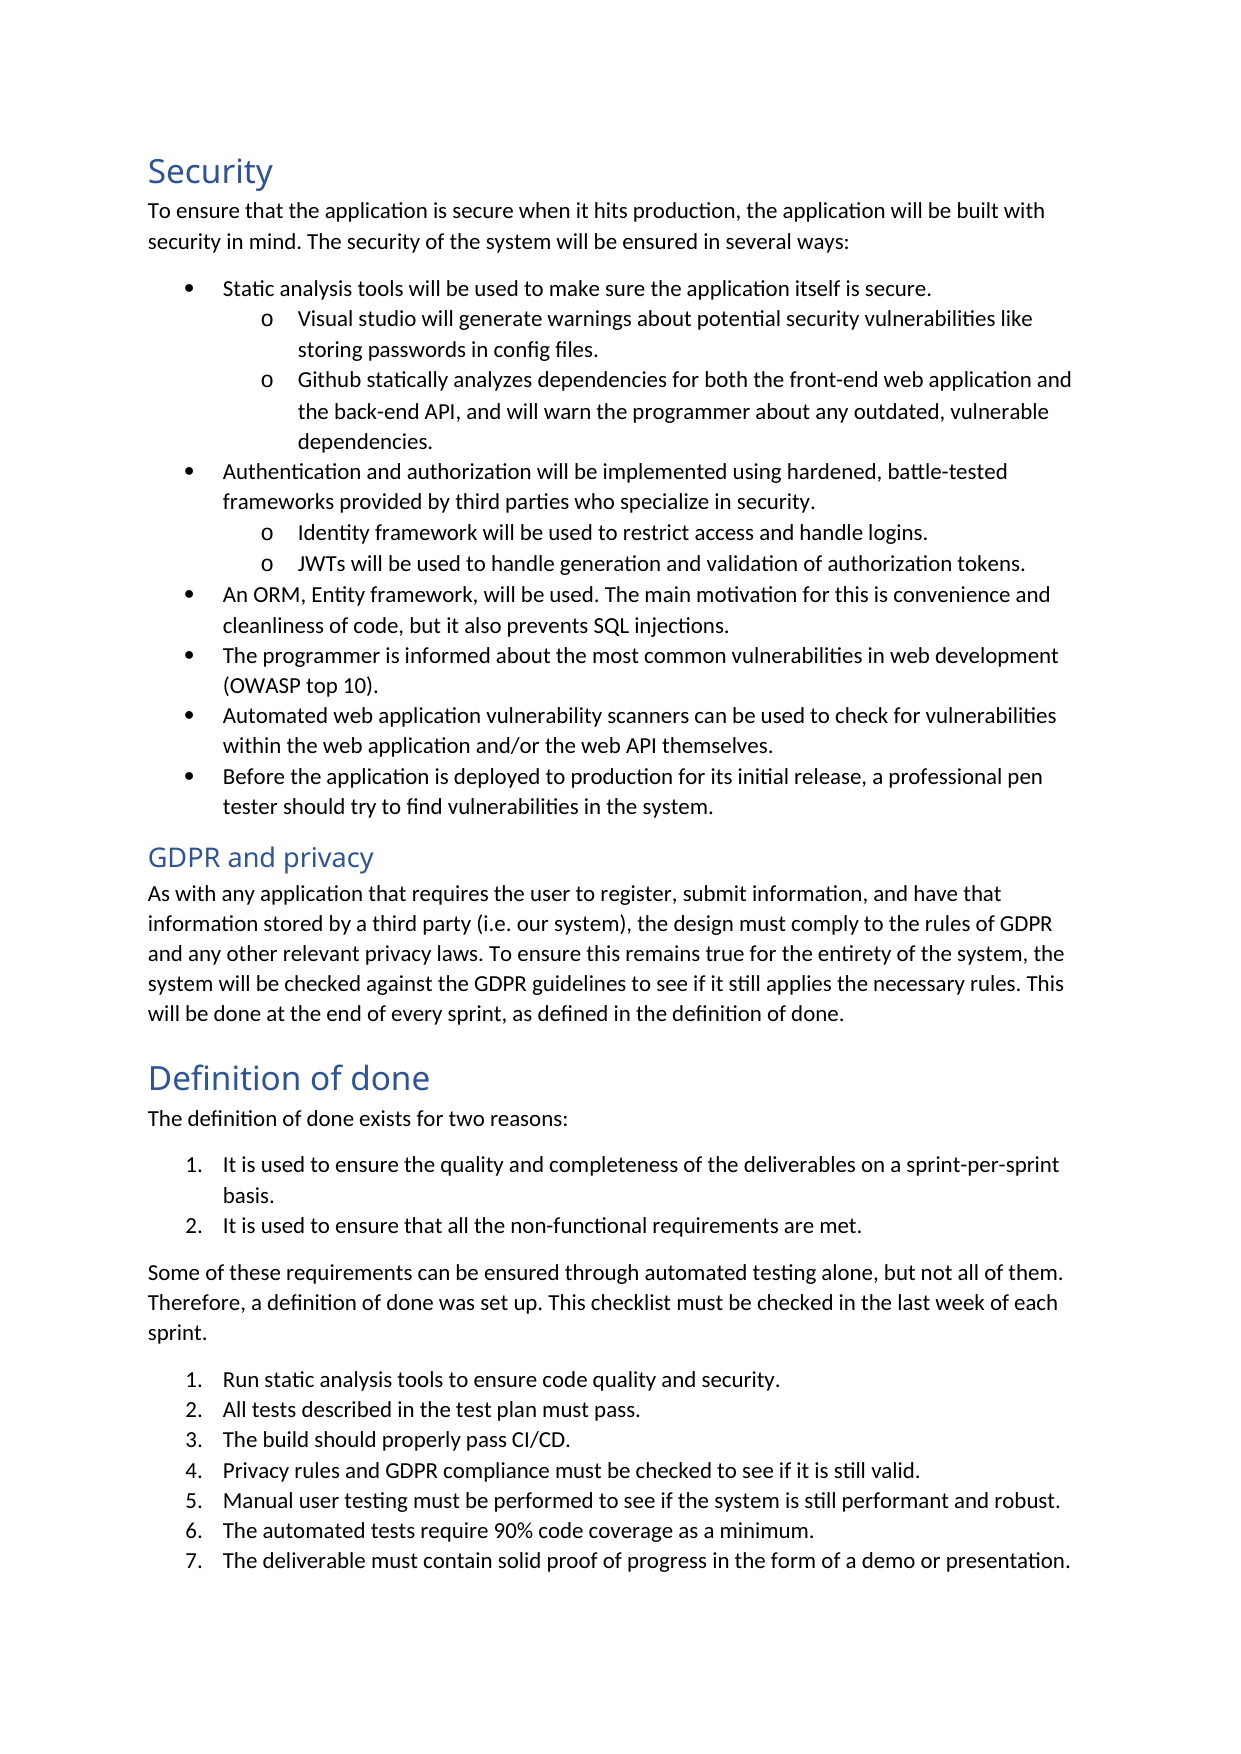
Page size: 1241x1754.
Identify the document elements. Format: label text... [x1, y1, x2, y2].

list The deliverable must contain solid proof of progress in the form of a demo or presentation. [185, 1546, 1093, 1574]
subtitle Definition of done [148, 1055, 1093, 1100]
subtitle Security [148, 148, 1093, 193]
list Identity framework will be used to restrict access and handle logins. [260, 518, 1093, 547]
list Automated web application vulnerability scanners can be used to check for vulnerabilities within the web application and/or the web API themselves. [185, 701, 1093, 759]
list Run static analysis tools to ensure code quality and security. [185, 1365, 1093, 1393]
list The programmer is informed about the most common vulnerabilities in web development (OWASP top 10). [185, 641, 1093, 699]
list Manual user testing must be performed to see if the system is still performant and robust. [185, 1486, 1093, 1514]
text Some of these requirements can be ensured through automated testing alone, but not all of them. Therefore, a definition of done was set up. This checklist must be checked in the last week of each sprint. [148, 1258, 1093, 1346]
list Visual studio will generate warnings about potential security vulnerabilities like storing passwords in config files. [260, 304, 1093, 363]
list The automated tests require 90% code coverage as a minimum. [185, 1516, 1093, 1544]
list Authentication and authorization will be implemented using hardened, battle-tested frameworks provided by third parties who specialize in security. [185, 457, 1093, 515]
list Privacy rules and GDPR compliance must be checked to see if it is still valid. [185, 1456, 1093, 1484]
list JWTs will be used to handle generation and validation of authorization tokens. [260, 549, 1093, 578]
list It is used to ensure that all the non-functional requirements are met. [185, 1211, 1093, 1239]
list All tests described in the test plan must pass. [185, 1395, 1093, 1423]
text As with any application that requires the user to register, submit information, and have that information stored by a third party (i.e. our system), the design must comply to the rules of GDPR and any other relevant privacy laws. To ensure this remains true for the entirety of the system, the system will be checked against the GDPR guidelines to see if it still applies the necessary rules. This will be done at the end of every sprint, as defined in the definition of done. [148, 879, 1093, 1027]
text The definition of done exists for two reasons: [148, 1104, 1093, 1132]
list Github statically analyzes dependencies for both the front-end web application and the back-end API, and will warn the programmer about any outdated, vulnerable dependencies. [260, 365, 1093, 455]
list It is used to ensure the quality and completeness of the deliverables on a sprint-per-sprint basis. [185, 1151, 1093, 1209]
subtitle GDPR and privacy [148, 839, 1093, 876]
list The build should properly pass CI/CD. [185, 1426, 1093, 1453]
list Before the application is deployed to production for its initial release, a professional pen tester should try to find vulnerabilities in the system. [185, 762, 1093, 820]
text To ensure that the application is secure when it hits production, the application will be built with security in mind. The security of the system will be ensured in several ways: [148, 197, 1093, 255]
list An ORM, Entity framework, will be used. The main motivation for this is convenience and cleanliness of code, but it also prevents SQL injections. [185, 581, 1093, 639]
list Static analysis tools will be used to make sure the application itself is secure. [185, 274, 1093, 302]
